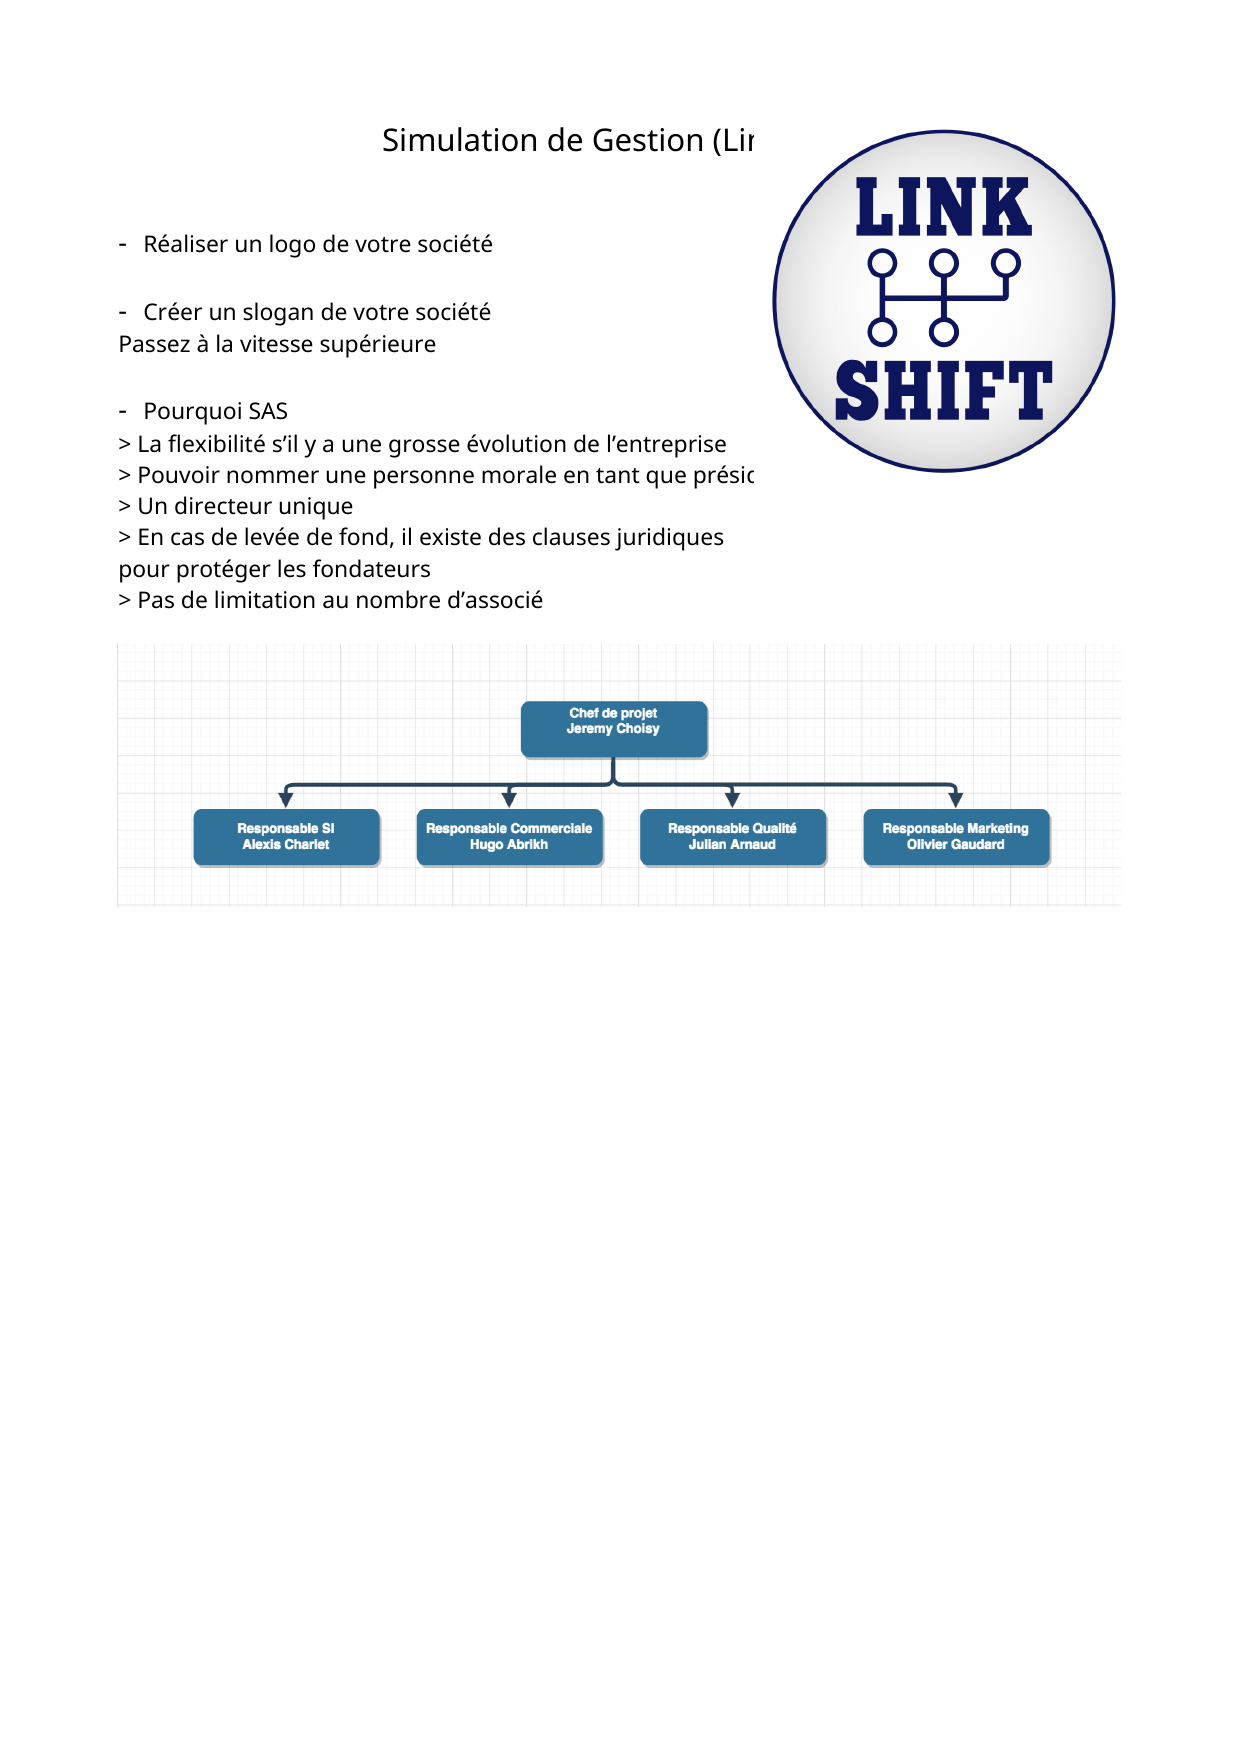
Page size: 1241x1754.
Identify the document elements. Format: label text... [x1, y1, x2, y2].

text > Un directeur unique [118, 490, 1122, 521]
text > Pas de limitation au nombre d’associé [118, 584, 1122, 615]
text Passez à la vitesse supérieure [118, 328, 754, 359]
picture [117, 644, 1122, 907]
list Créer un slogan de votre société [118, 291, 754, 328]
text Simulation de Gestion (LinkShift) [118, 118, 754, 161]
text > En cas de levée de fond, il existe des clauses juridiques [118, 521, 1122, 553]
text pour protéger les fondateurs [118, 553, 1122, 584]
picture [754, 109, 1138, 493]
text > La flexibilité s’il y a une grosse évolution de l’entreprise [118, 428, 754, 459]
text > Pouvoir nommer une personne morale en tant que président [118, 459, 754, 490]
list Réaliser un logo de votre société [118, 223, 754, 260]
list Pourquoi SAS [118, 391, 754, 428]
